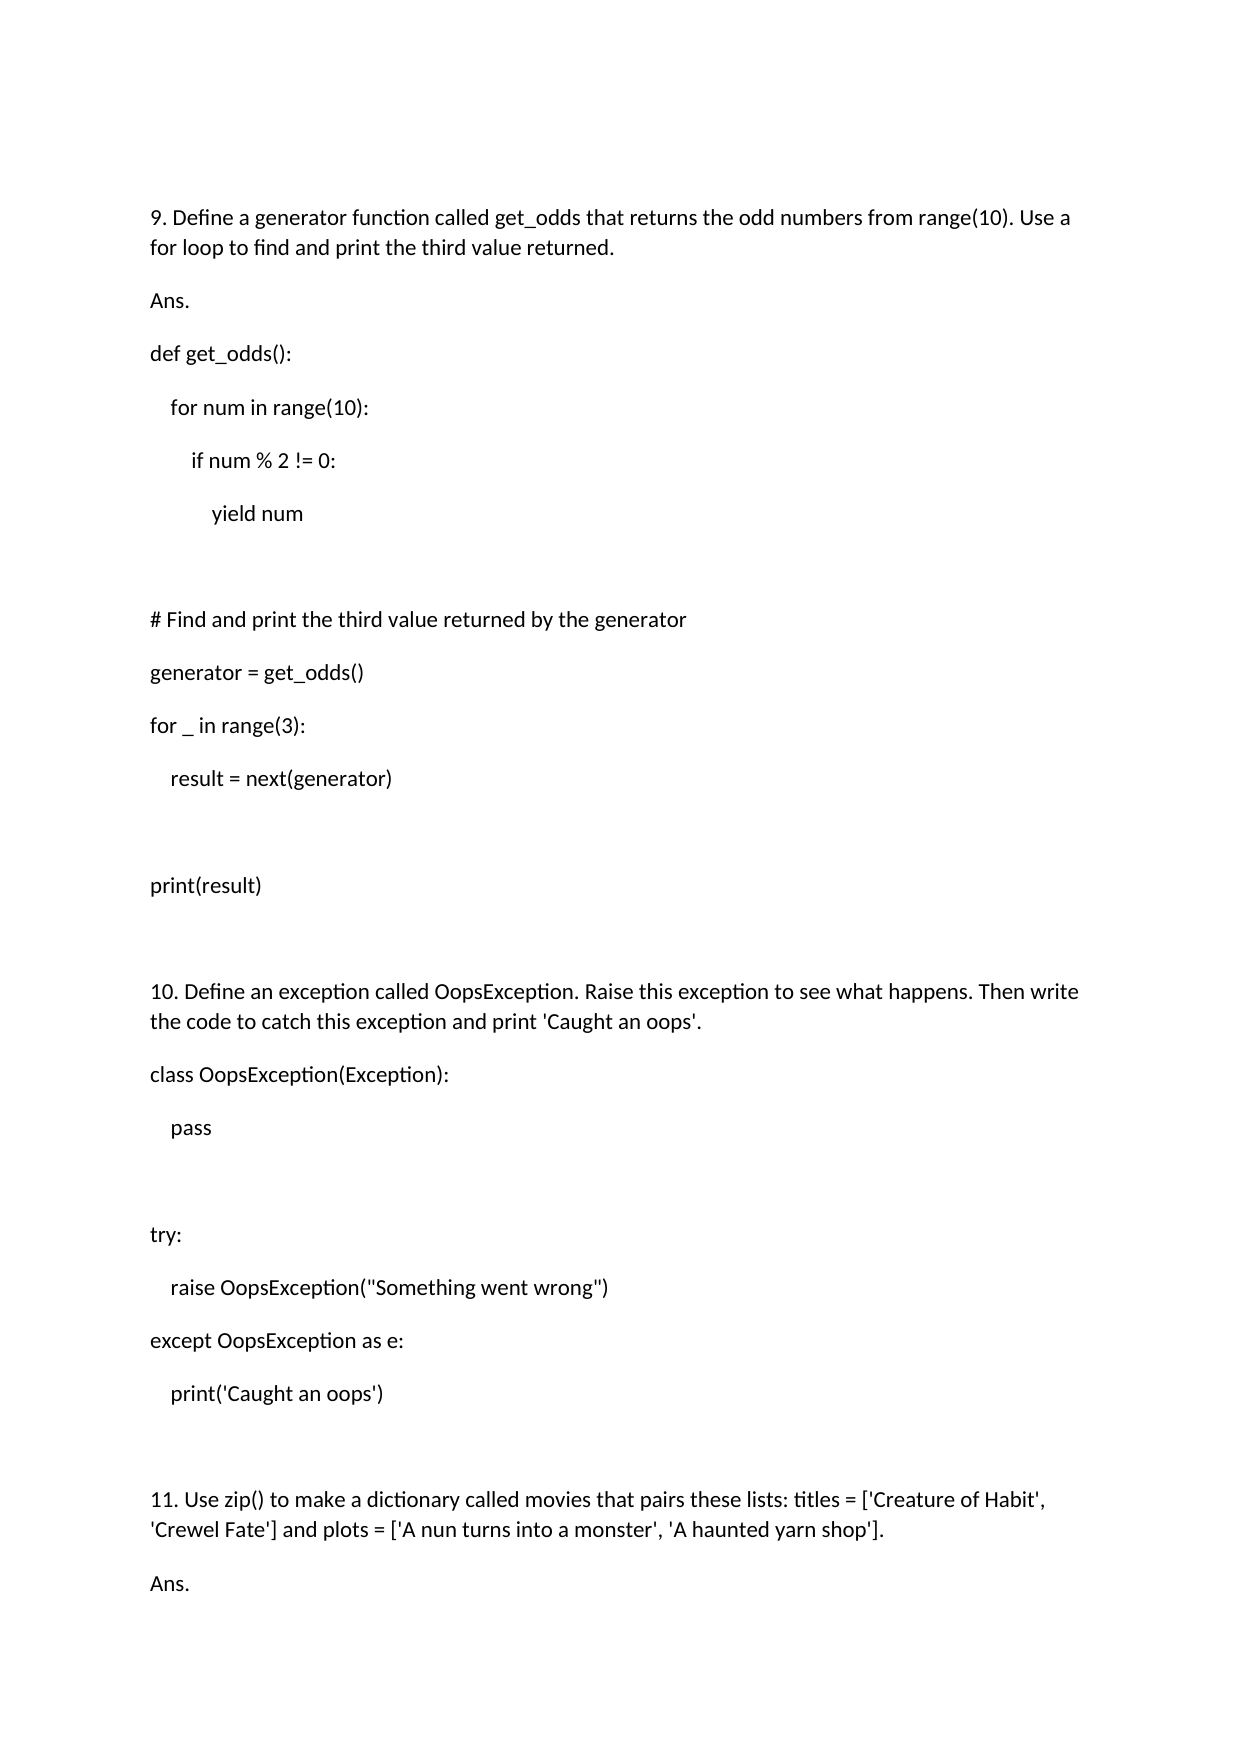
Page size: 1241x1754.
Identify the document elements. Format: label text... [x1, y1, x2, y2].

text def get_odds(): [150, 339, 1090, 368]
text class OopsException(Exception): [150, 1060, 1090, 1088]
text 9. Define a generator function called get_odds that returns the odd numbers from range(10). Use a for loop to find and print the third value returned. [150, 203, 1090, 261]
text generator = get_odds() [150, 658, 1090, 686]
text Ans. [150, 286, 1090, 314]
text yield num [150, 499, 1090, 527]
text 10. Define an exception called OopsException. Raise this exception to see what happens. Then write the code to catch this exception and print 'Caught an oops'. [150, 977, 1090, 1035]
text try: [150, 1220, 1090, 1248]
text result = next(generator) [150, 764, 1090, 793]
text for _ in range(3): [150, 711, 1090, 739]
text print(result) [150, 871, 1090, 899]
text 11. Use zip() to make a dictionary called movies that pairs these lists: titles = ['Creature of Habit', 'Crewel Fate'] and plots = ['A nun turns into a monster', 'A haunted yarn shop']. [150, 1485, 1090, 1544]
text for num in range(10): [150, 393, 1090, 421]
text # Find and print the third value returned by the generator [150, 605, 1090, 633]
text raise OopsException("Something went wrong") [150, 1273, 1090, 1301]
text if num % 2 != 0: [150, 446, 1090, 474]
text pass [150, 1113, 1090, 1142]
text except OopsException as e: [150, 1326, 1090, 1354]
text Ans. [150, 1569, 1090, 1597]
text print('Caught an oops') [150, 1379, 1090, 1407]
